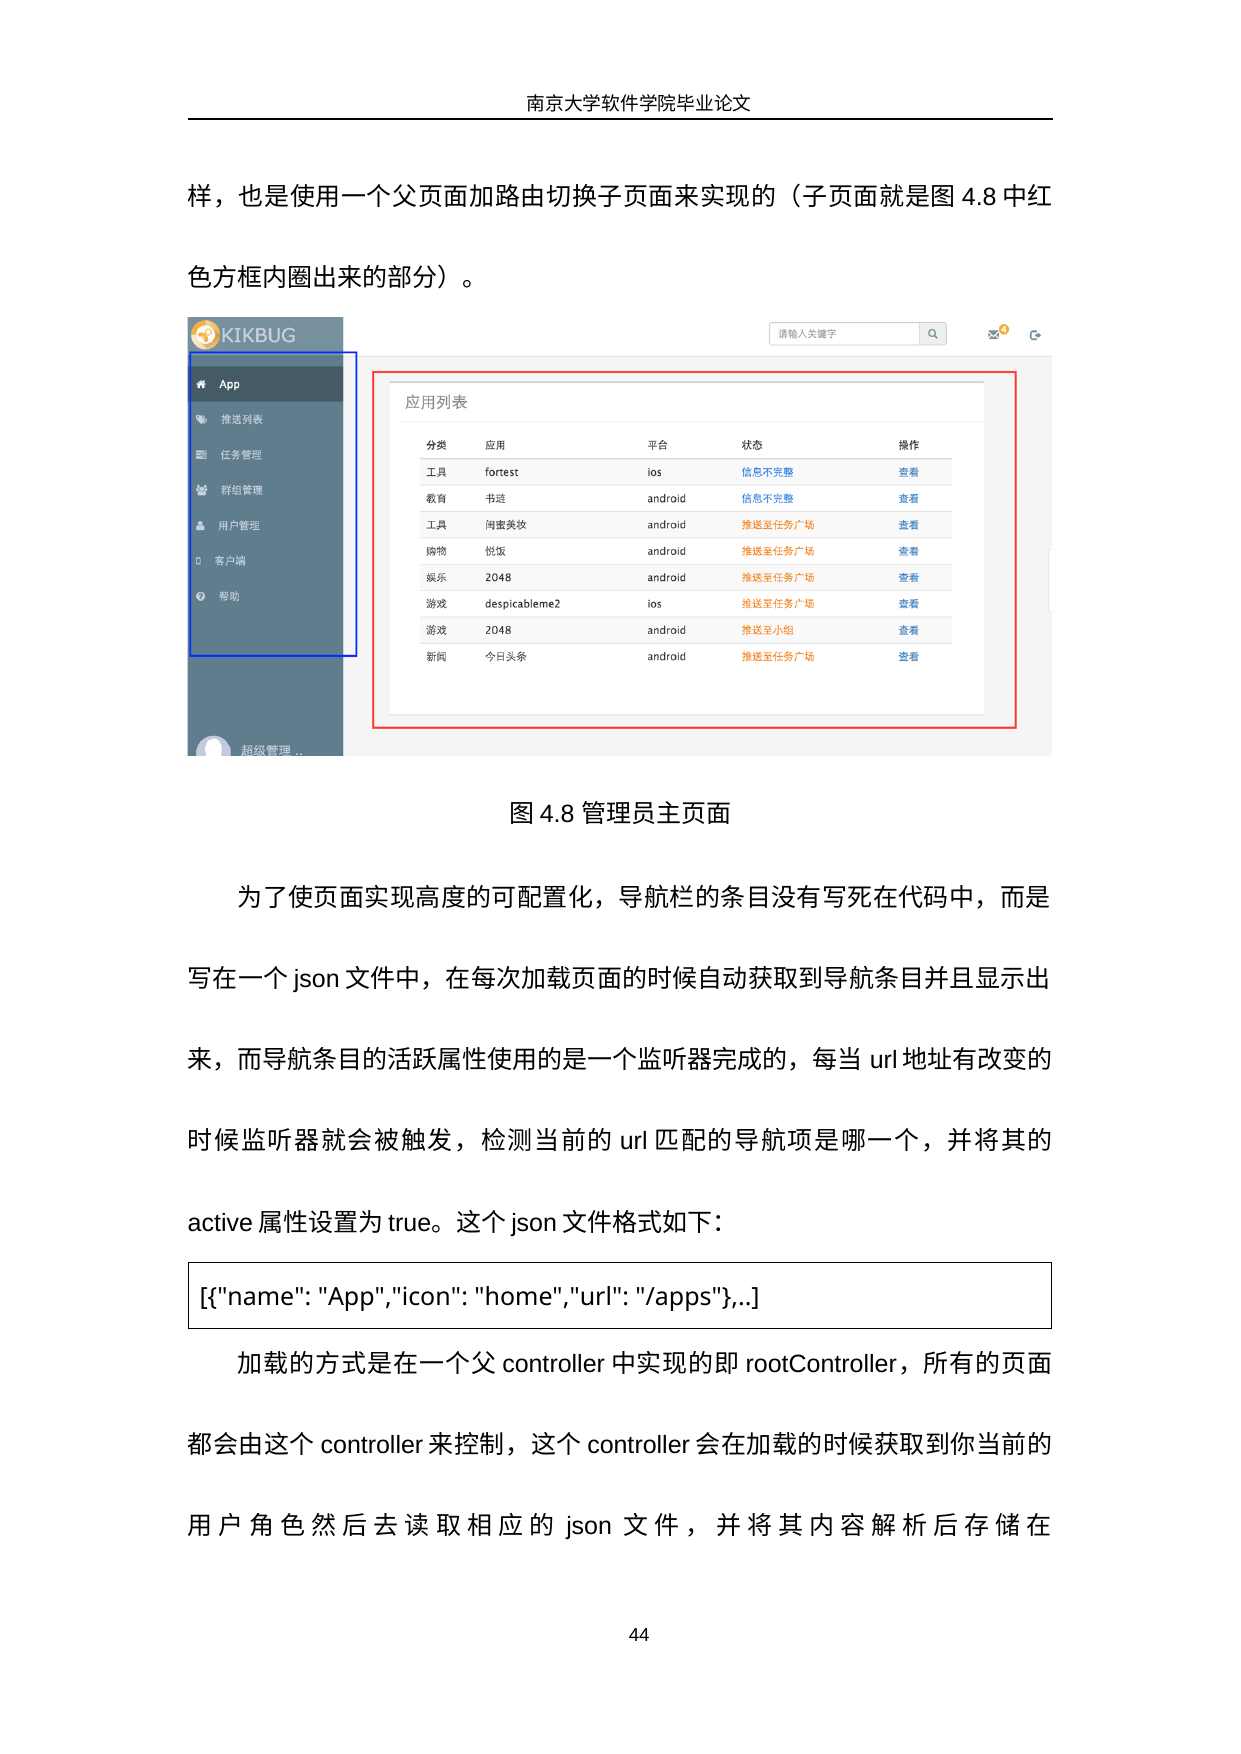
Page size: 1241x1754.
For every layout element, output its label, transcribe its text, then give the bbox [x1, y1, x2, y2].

text 图 4.8 管理员主页面 [187, 779, 1053, 844]
picture [187, 317, 1053, 756]
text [187, 162, 1053, 308]
text 为了使页面实现高度的可配置化，导航栏的条目没有写死在代码中，而是写在一个json文件中，在每次加载页面的时候自动获取到导航条目并且显示出来，而导航条目的活跃属性使用的是一个监听器完成的，每当url地址有改变的时候监听器就会被触发，检测当前的url匹配的导航项是哪一个，并将其的active属性设置为true。这个json文件格式如下： [187, 863, 1053, 1253]
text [187, 1329, 1053, 1556]
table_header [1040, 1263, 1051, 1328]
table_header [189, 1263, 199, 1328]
